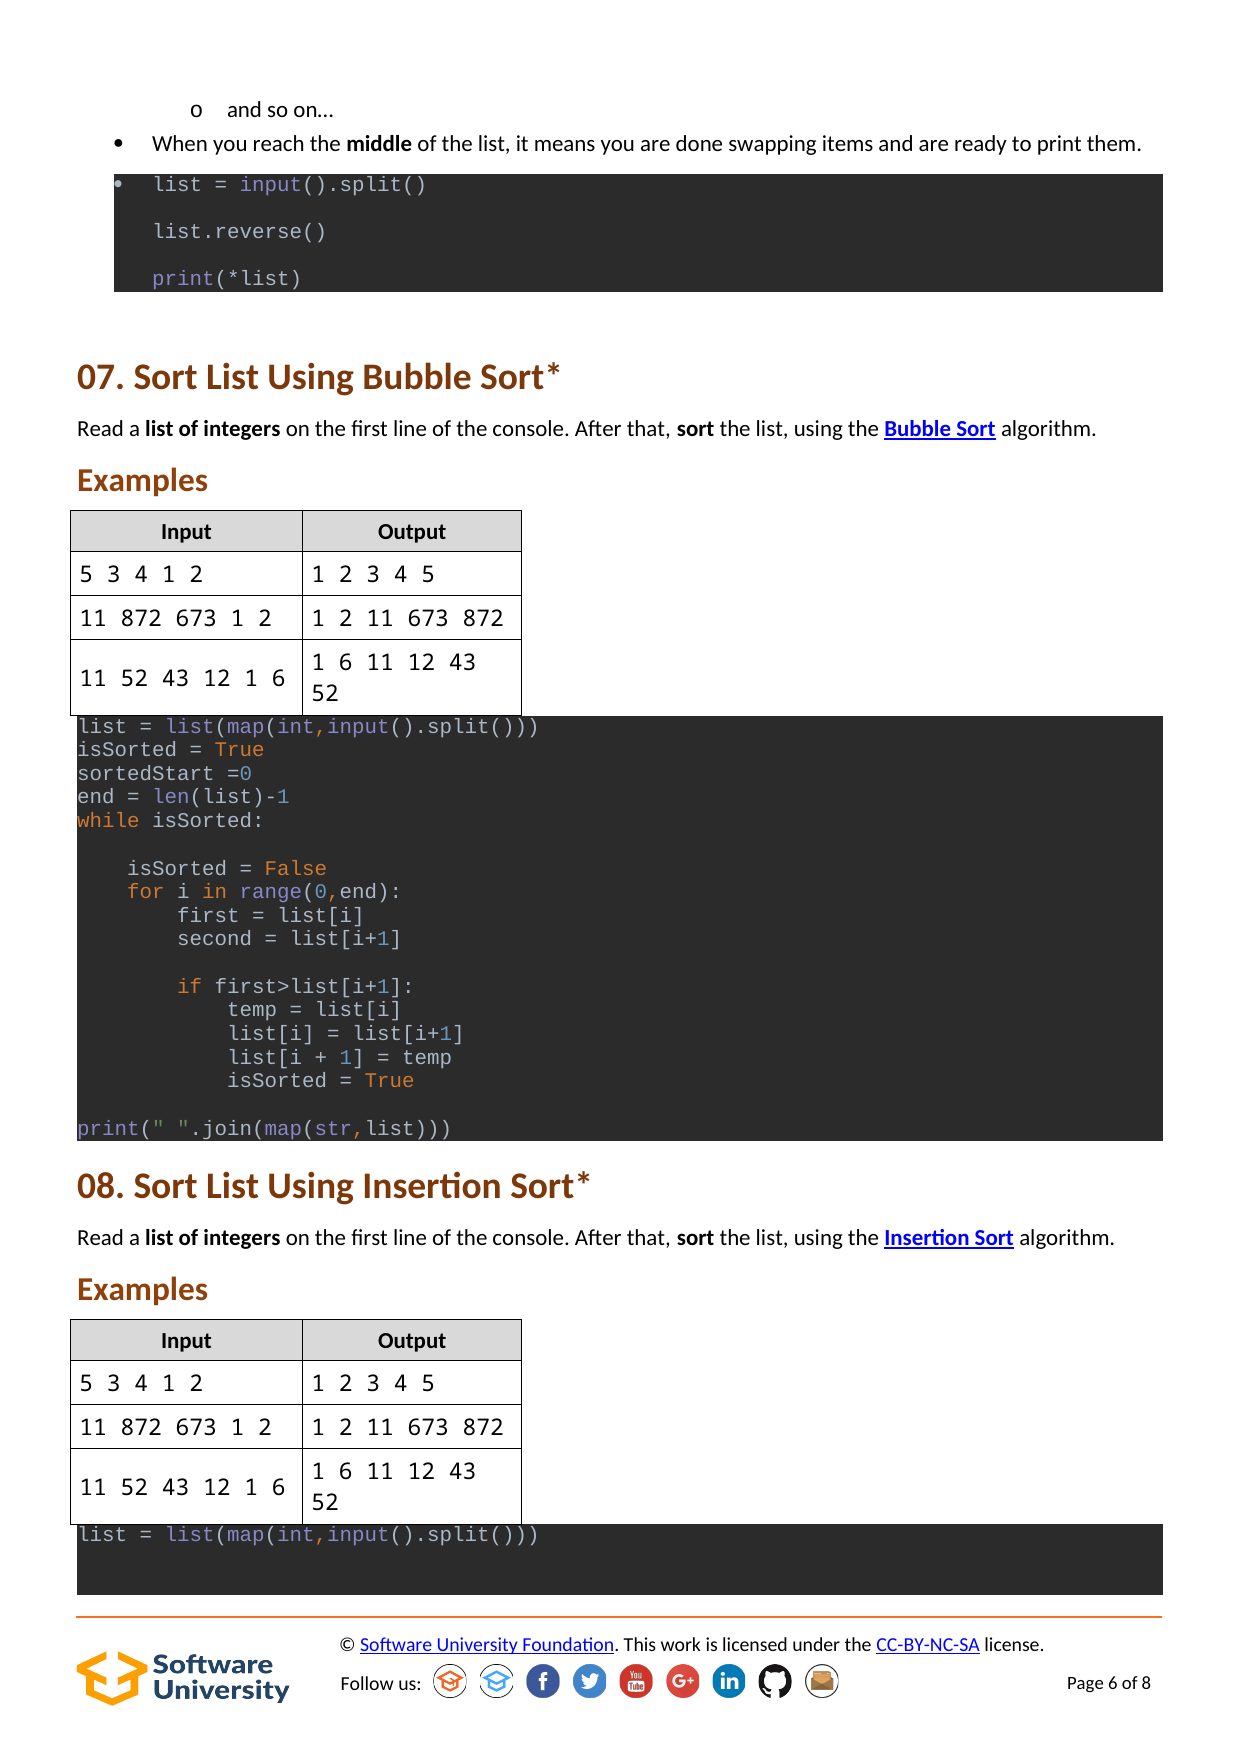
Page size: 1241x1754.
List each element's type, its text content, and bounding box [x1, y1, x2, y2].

picture [736, 1688, 746, 1698]
picture [480, 1664, 513, 1698]
picture [805, 1664, 839, 1698]
subtitle Examples [77, 459, 1163, 500]
table_cell 1 6 11 12 43 52 [303, 1449, 521, 1523]
table_cell 11 872 673 1 2 [71, 1405, 302, 1448]
subtitle Sort List Using Bubble Sort* [77, 353, 1163, 399]
text list = list(map(int,input().split())) isSorted = True sortedStart =0 end = len(list)-1 while isSorted: isSorted = False for i in range(0,end): first = list[i] second = list[i+1] if first>list[i+1]: temp = list[i] list[i] = list[i+1] list[i + 1] = temp isSorted = True print(" ".join(map(str,list))) [77, 716, 1163, 1141]
picture [727, 1678, 738, 1688]
picture [526, 1664, 560, 1698]
picture [758, 1664, 792, 1698]
picture [736, 1664, 746, 1674]
picture [76, 1651, 290, 1706]
text Read a list of integers on the first line of the console. After that, sort the list, using the Bubble Sort algorithm. [77, 414, 1163, 442]
list list = input().split() list.reverse() print(*list) [114, 174, 1163, 292]
table_cell 11 52 43 12 1 6 [71, 640, 302, 714]
table_cell 11 52 43 12 1 6 [71, 1449, 302, 1523]
picture [712, 1664, 722, 1674]
table_cell 1 2 11 673 872 [303, 596, 521, 639]
table_header Input [71, 1320, 302, 1360]
text Read a list of integers on the first line of the console. After that, sort the list, using the Insertion Sort algorithm. [77, 1223, 1163, 1251]
picture [712, 1688, 722, 1698]
list and so on… [189, 95, 1163, 124]
subtitle Examples [77, 1268, 1163, 1308]
table_cell 1 2 11 673 872 [303, 1405, 521, 1448]
table_cell 1 6 11 12 43 52 [303, 640, 521, 714]
picture [619, 1664, 653, 1698]
table_cell 5 3 4 1 2 [71, 552, 302, 595]
table_header Input [71, 511, 302, 551]
table_header Output [303, 1320, 521, 1360]
list When you reach the middle of the list, it means you are done swapping items and are ready to print them. [114, 129, 1163, 157]
subtitle Sort List Using Insertion Sort* [77, 1162, 1163, 1208]
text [77, 1524, 1163, 1595]
table_cell 5 3 4 1 2 [71, 1361, 302, 1404]
picture [433, 1664, 467, 1698]
table_cell 1 2 3 4 5 [303, 1361, 521, 1404]
picture [666, 1664, 700, 1698]
table_header Output [303, 511, 521, 551]
table_cell 1 2 3 4 5 [303, 552, 521, 595]
table_cell 11 872 673 1 2 [71, 596, 302, 639]
picture [573, 1664, 607, 1698]
